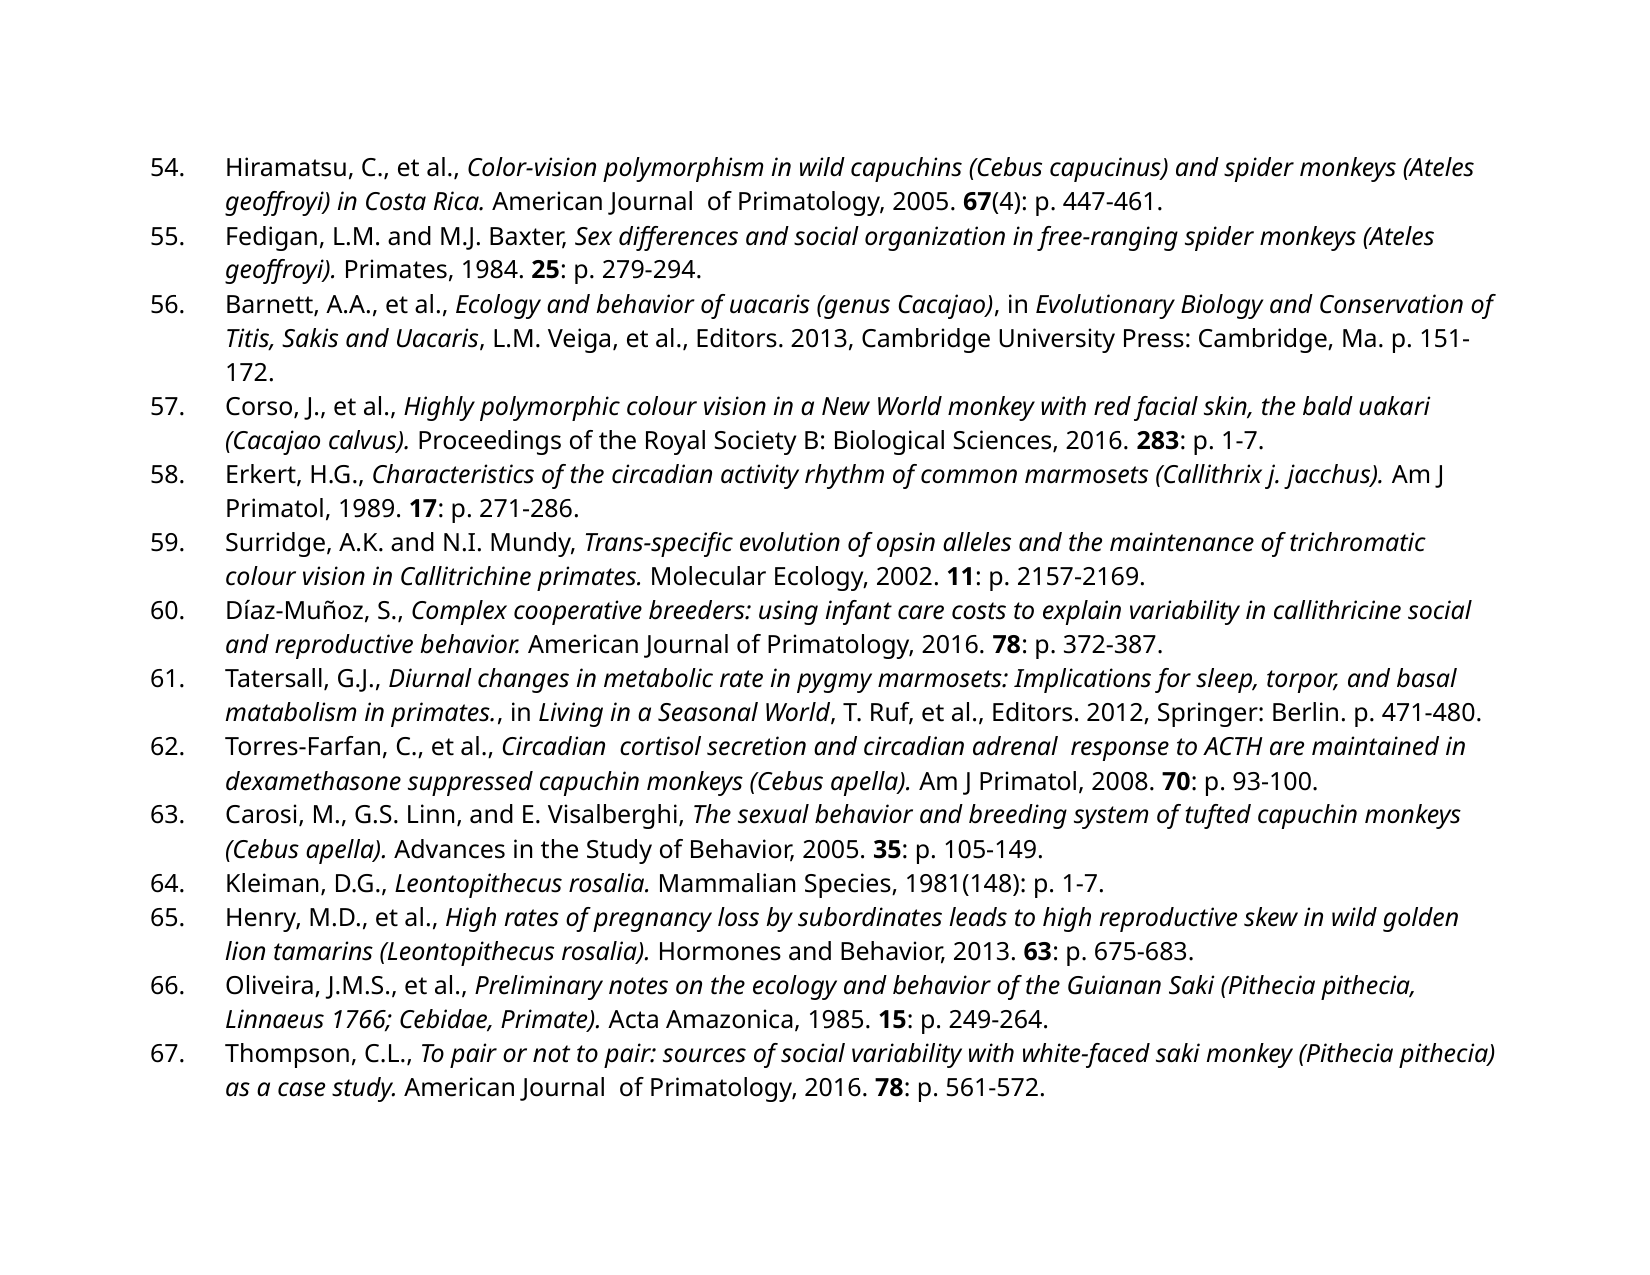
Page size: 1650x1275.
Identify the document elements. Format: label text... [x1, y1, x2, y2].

text 63. Carosi, M., G.S. Linn, and E. Visalberghi, The sexual behavior and breeding system of tufted capuchin monkeys (Cebus apella). Advances in the Study of Behavior, 2005. 35: p. 105-149. [150, 797, 1500, 865]
text 64. Kleiman, D.G., Leontopithecus rosalia. Mammalian Species, 1981(148): p. 1-7. [150, 865, 1500, 899]
text 59. Surridge, A.K. and N.I. Mundy, Trans-specific evolution of opsin alleles and the maintenance of trichromatic colour vision in Callitrichine primates. Molecular Ecology, 2002. 11: p. 2157-2169. [150, 525, 1500, 593]
text 58. Erkert, H.G., Characteristics of the circadian activity rhythm of common marmosets (Callithrix j. jacchus). Am J Primatol, 1989. 17: p. 271-286. [150, 457, 1500, 525]
text 54. Hiramatsu, C., et al., Color-vision polymorphism in wild capuchins (Cebus capucinus) and spider monkeys (Ateles geoffroyi) in Costa Rica. American Journal of Primatology, 2005. 67(4): p. 447-461. [150, 150, 1500, 218]
text 67. Thompson, C.L., To pair or not to pair: sources of social variability with white-faced saki monkey (Pithecia pithecia) as a case study. American Journal of Primatology, 2016. 78: p. 561-572. [150, 1036, 1500, 1104]
text 55. Fedigan, L.M. and M.J. Baxter, Sex differences and social organization in free-ranging spider monkeys (Ateles geoffroyi). Primates, 1984. 25: p. 279-294. [150, 218, 1500, 286]
text 56. Barnett, A.A., et al., Ecology and behavior of uacaris (genus Cacajao), in Evolutionary Biology and Conservation of Titis, Sakis and Uacaris, L.M. Veiga, et al., Editors. 2013, Cambridge University Press: Cambridge, Ma. p. 151-172. [150, 286, 1500, 388]
text 62. Torres-Farfan, C., et al., Circadian cortisol secretion and circadian adrenal response to ACTH are maintained in dexamethasone suppressed capuchin monkeys (Cebus apella). Am J Primatol, 2008. 70: p. 93-100. [150, 729, 1500, 797]
text 61. Tatersall, G.J., Diurnal changes in metabolic rate in pygmy marmosets: Implications for sleep, torpor, and basal matabolism in primates., in Living in a Seasonal World, T. Ruf, et al., Editors. 2012, Springer: Berlin. p. 471-480. [150, 661, 1500, 729]
text 65. Henry, M.D., et al., High rates of pregnancy loss by subordinates leads to high reproductive skew in wild golden lion tamarins (Leontopithecus rosalia). Hormones and Behavior, 2013. 63: p. 675-683. [150, 899, 1500, 967]
text 66. Oliveira, J.M.S., et al., Preliminary notes on the ecology and behavior of the Guianan Saki (Pithecia pithecia, Linnaeus 1766; Cebidae, Primate). Acta Amazonica, 1985. 15: p. 249-264. [150, 967, 1500, 1036]
text 57. Corso, J., et al., Highly polymorphic colour vision in a New World monkey with red facial skin, the bald uakari (Cacajao calvus). Proceedings of the Royal Society B: Biological Sciences, 2016. 283: p. 1-7. [150, 388, 1500, 457]
text 60. Díaz-Muñoz, S., Complex cooperative breeders: using infant care costs to explain variability in callithricine social and reproductive behavior. American Journal of Primatology, 2016. 78: p. 372-387. [150, 593, 1500, 661]
